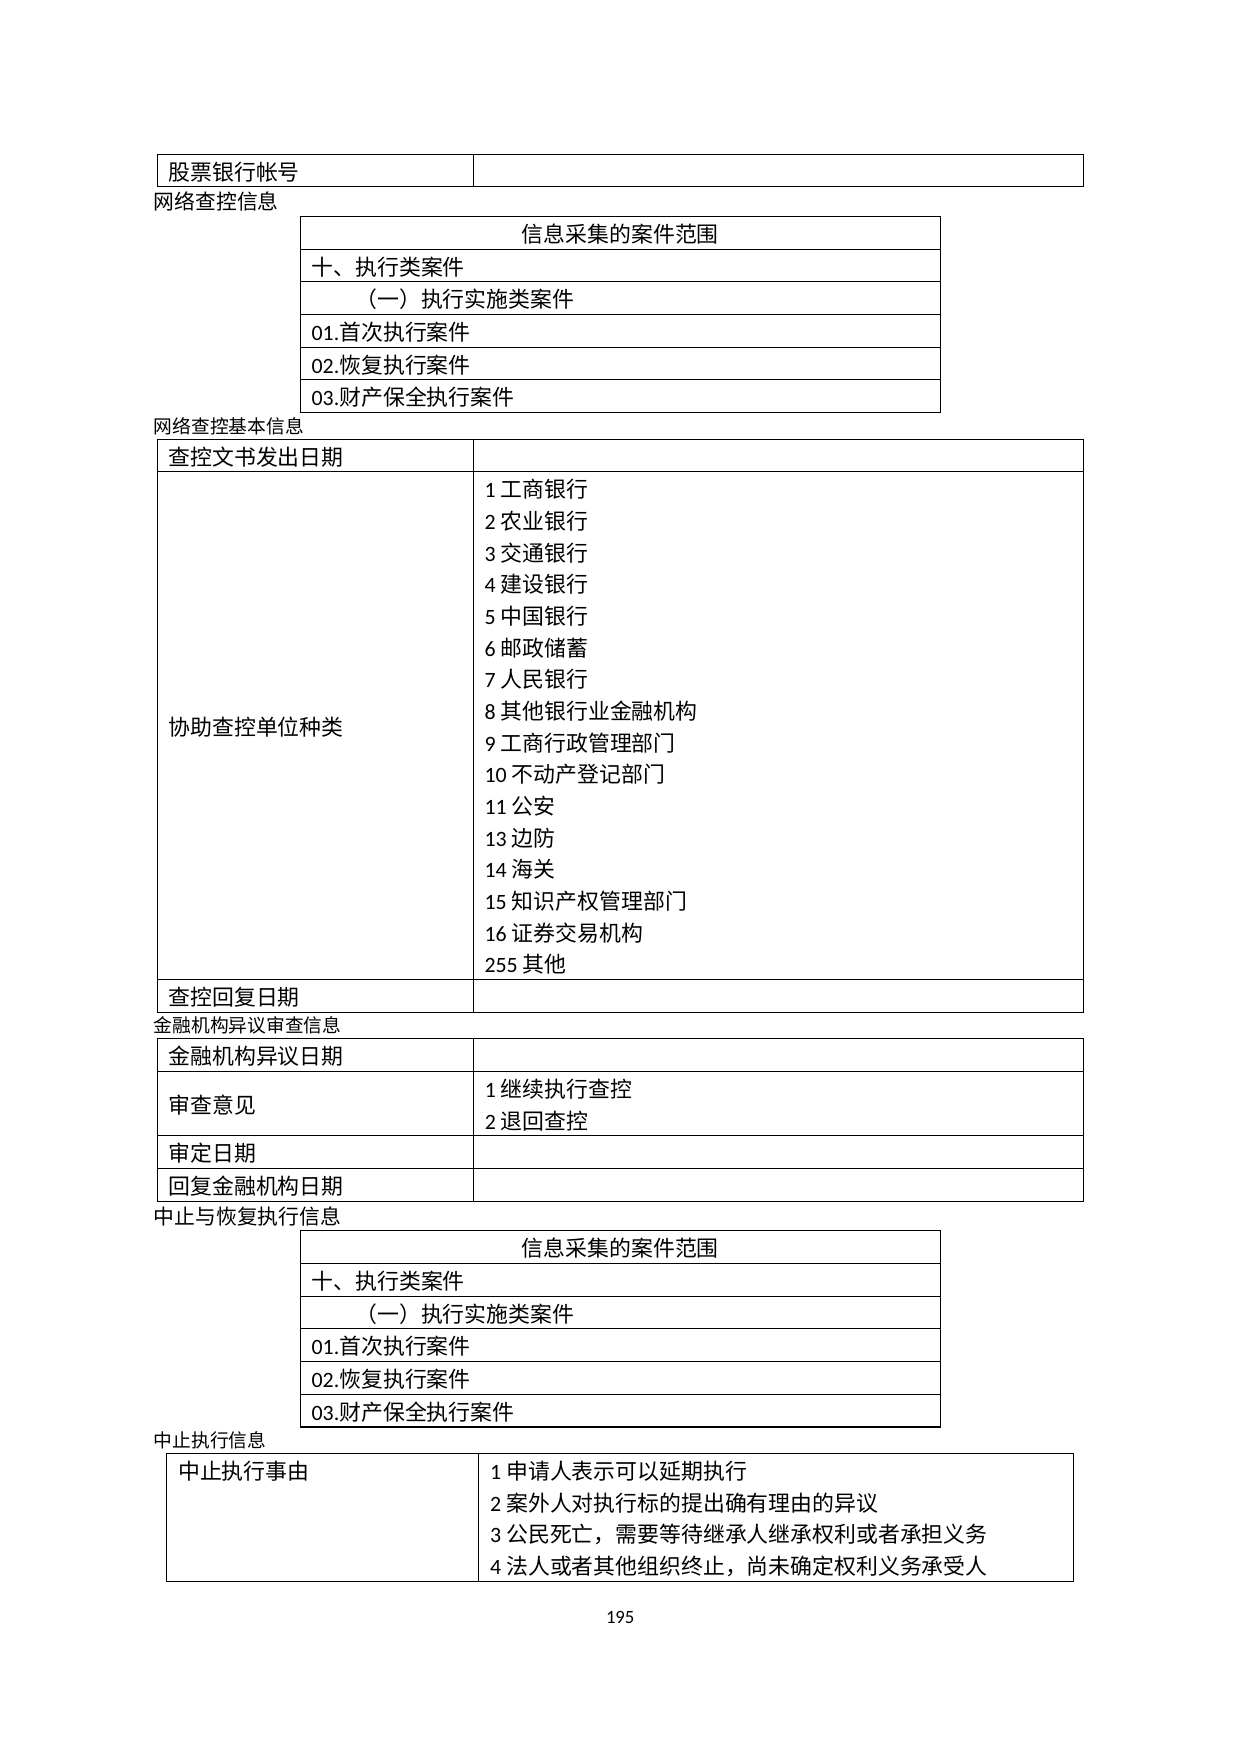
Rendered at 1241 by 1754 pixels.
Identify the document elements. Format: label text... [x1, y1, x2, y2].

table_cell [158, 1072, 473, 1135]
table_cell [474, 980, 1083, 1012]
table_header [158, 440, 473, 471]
subtitle 网络查控信息 [153, 187, 1087, 216]
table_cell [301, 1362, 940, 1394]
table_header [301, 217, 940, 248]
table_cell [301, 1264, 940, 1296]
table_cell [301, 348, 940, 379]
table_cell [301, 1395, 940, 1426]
subtitle 中止执行信息 [153, 1427, 1087, 1453]
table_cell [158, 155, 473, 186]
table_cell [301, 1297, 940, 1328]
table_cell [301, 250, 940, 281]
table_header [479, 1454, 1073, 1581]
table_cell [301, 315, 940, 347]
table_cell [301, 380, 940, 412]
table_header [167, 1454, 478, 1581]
subtitle 中止与恢复执行信息 [153, 1202, 1087, 1230]
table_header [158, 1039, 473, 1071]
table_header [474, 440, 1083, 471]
subtitle 金融机构异议审查信息 [153, 1013, 1087, 1038]
subtitle 网络查控基本信息 [153, 413, 1087, 438]
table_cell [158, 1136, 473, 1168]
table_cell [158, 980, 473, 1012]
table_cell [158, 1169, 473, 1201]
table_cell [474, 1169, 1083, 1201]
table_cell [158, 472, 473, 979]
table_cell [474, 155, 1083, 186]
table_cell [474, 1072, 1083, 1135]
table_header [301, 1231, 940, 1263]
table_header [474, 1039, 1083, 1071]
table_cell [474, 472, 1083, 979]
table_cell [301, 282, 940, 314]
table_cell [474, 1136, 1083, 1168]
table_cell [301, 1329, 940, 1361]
